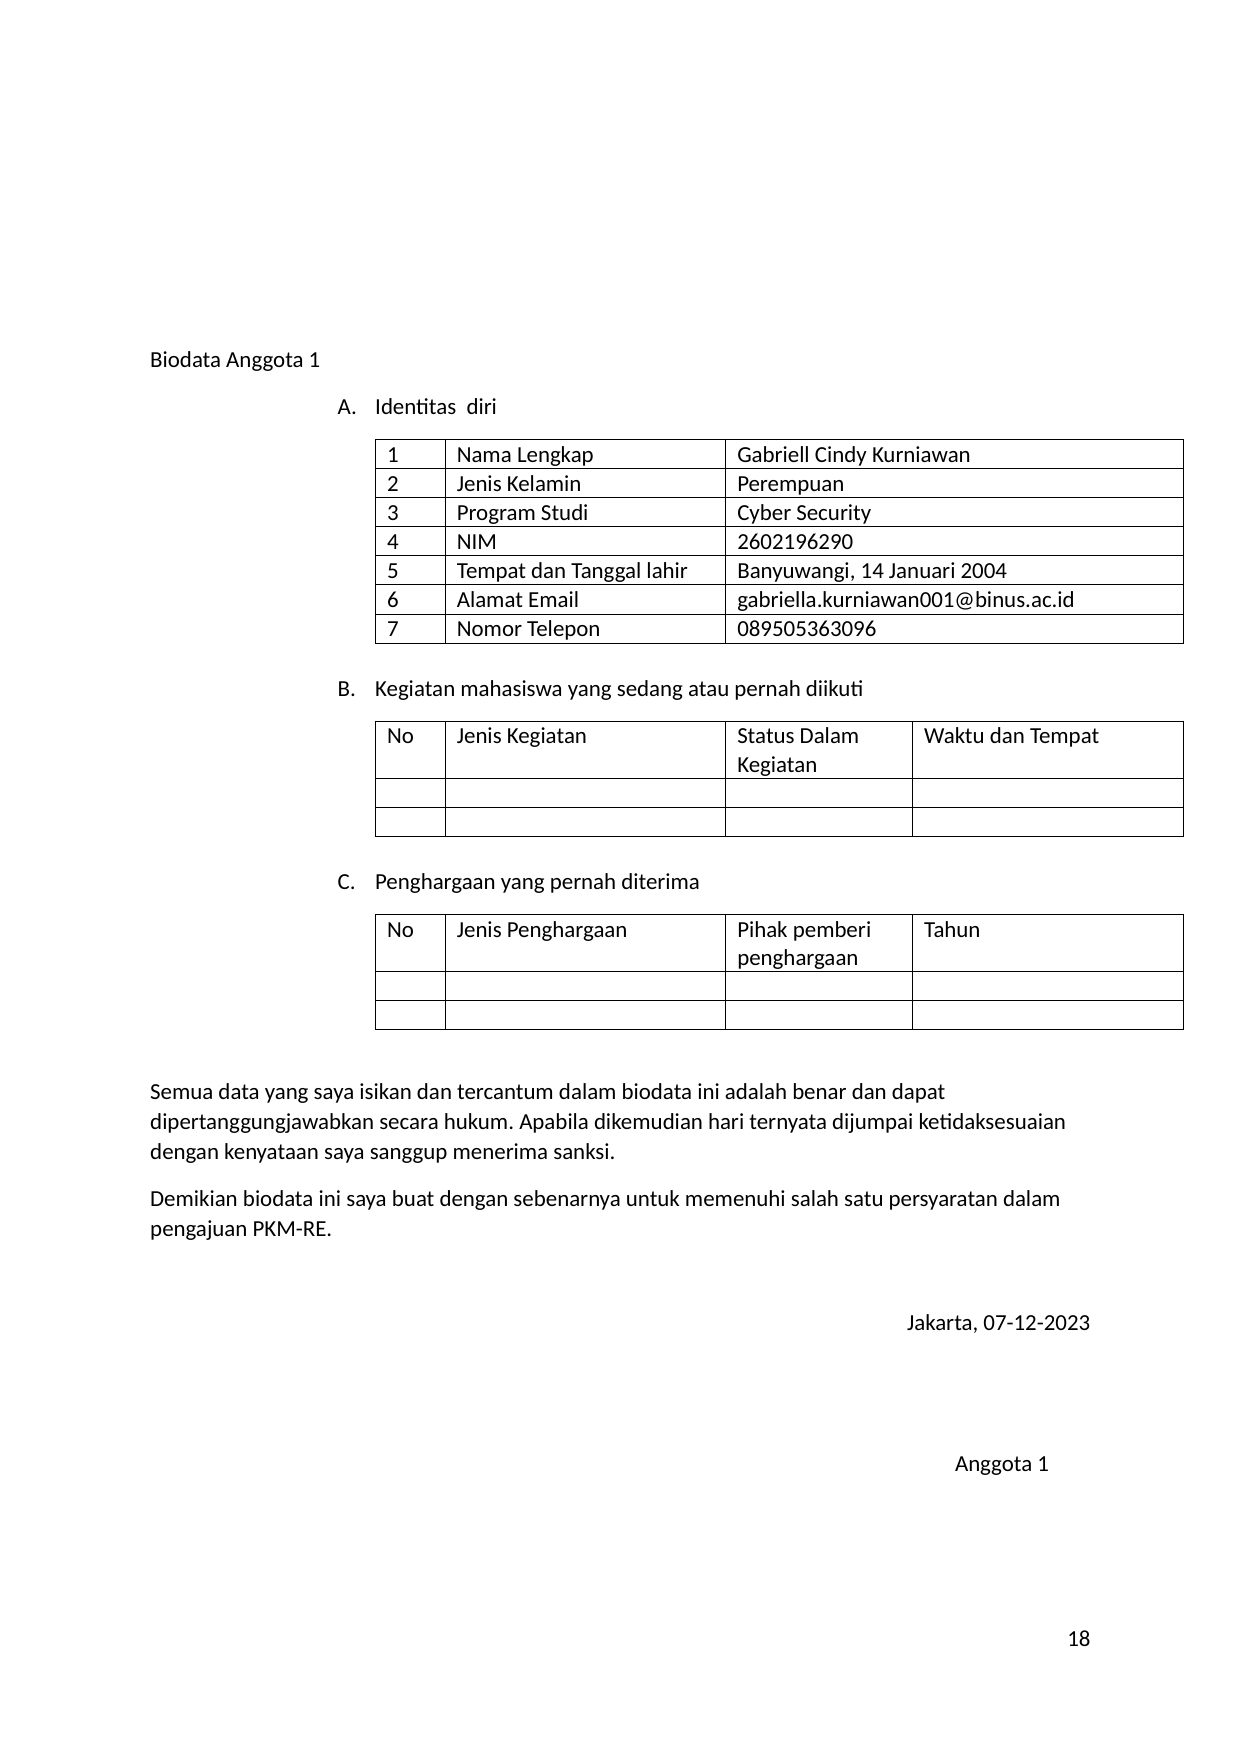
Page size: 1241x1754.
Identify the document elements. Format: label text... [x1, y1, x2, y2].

table_cell 2 [376, 469, 445, 497]
table_header Nama Lengkap [446, 440, 725, 468]
table_cell Tempat dan Tanggal lahir [446, 556, 725, 584]
table_header No [376, 915, 445, 971]
table_cell [913, 779, 1183, 807]
text Semua data yang saya isikan dan tercantum dalam biodata ini adalah benar dan dapat dipertanggungjawabkan secara hukum. Apabila dikemudian hari ternyata dijumpai ketidaksesuaian dengan kenyataan saya sanggup menerima sanksi. [150, 1077, 1090, 1166]
table_cell [446, 972, 725, 1000]
table_cell Cyber Security [726, 498, 1183, 526]
list Kegiatan mahasiswa yang sedang atau pernah diikuti [337, 674, 1090, 702]
table_header Pihak pemberi penghargaan [726, 915, 912, 971]
text Jakarta, 07-12-2023 [150, 1308, 1090, 1336]
table_cell [376, 972, 445, 1000]
table_cell Perempuan [726, 469, 1183, 497]
table_cell Program Studi [446, 498, 725, 526]
table_cell gabriella.kurniawan001@binus.ac.id [726, 585, 1183, 613]
table_cell [446, 1001, 725, 1029]
table_cell [913, 1001, 1183, 1029]
table_cell Jenis Kelamin [446, 469, 725, 497]
table_cell 089505363096 [726, 615, 1183, 642]
table_cell [376, 808, 445, 836]
table_header No [376, 722, 445, 778]
table_header Status Dalam Kegiatan [726, 722, 912, 778]
table_cell 7 [376, 615, 445, 642]
table_cell [726, 779, 912, 807]
table_cell 2602196290 [726, 527, 1183, 555]
table_header Jenis Penghargaan [446, 915, 725, 971]
text Demikian biodata ini saya buat dengan sebenarnya untuk memenuhi salah satu persyaratan dalam pengajuan PKM-RE. [150, 1184, 1090, 1243]
table_cell Nomor Telepon [446, 615, 725, 642]
table_cell [376, 1001, 445, 1029]
table_cell [913, 808, 1183, 836]
list Identitas diri [337, 392, 1090, 420]
table_cell Banyuwangi, 14 Januari 2004 [726, 556, 1183, 584]
text Anggota 1 [150, 1449, 1090, 1477]
table_header Gabriell Cindy Kurniawan [726, 440, 1183, 468]
text Biodata Anggota 1 [150, 345, 1090, 373]
table_cell 4 [376, 527, 445, 555]
table_cell 5 [376, 556, 445, 584]
table_header Tahun [913, 915, 1183, 971]
table_cell [446, 808, 725, 836]
table_cell [446, 779, 725, 807]
table_cell 3 [376, 498, 445, 526]
table_cell NIM [446, 527, 725, 555]
list Penghargaan yang pernah diterima [337, 867, 1090, 895]
table_cell [376, 779, 445, 807]
table_header Waktu dan Tempat [913, 722, 1183, 778]
table_cell [726, 808, 912, 836]
table_cell 6 [376, 585, 445, 613]
table_cell [726, 972, 912, 1000]
table_cell Alamat Email [446, 585, 725, 613]
table_cell [726, 1001, 912, 1029]
table_header Jenis Kegiatan [446, 722, 725, 778]
table_header 1 [376, 440, 445, 468]
table_cell [913, 972, 1183, 1000]
